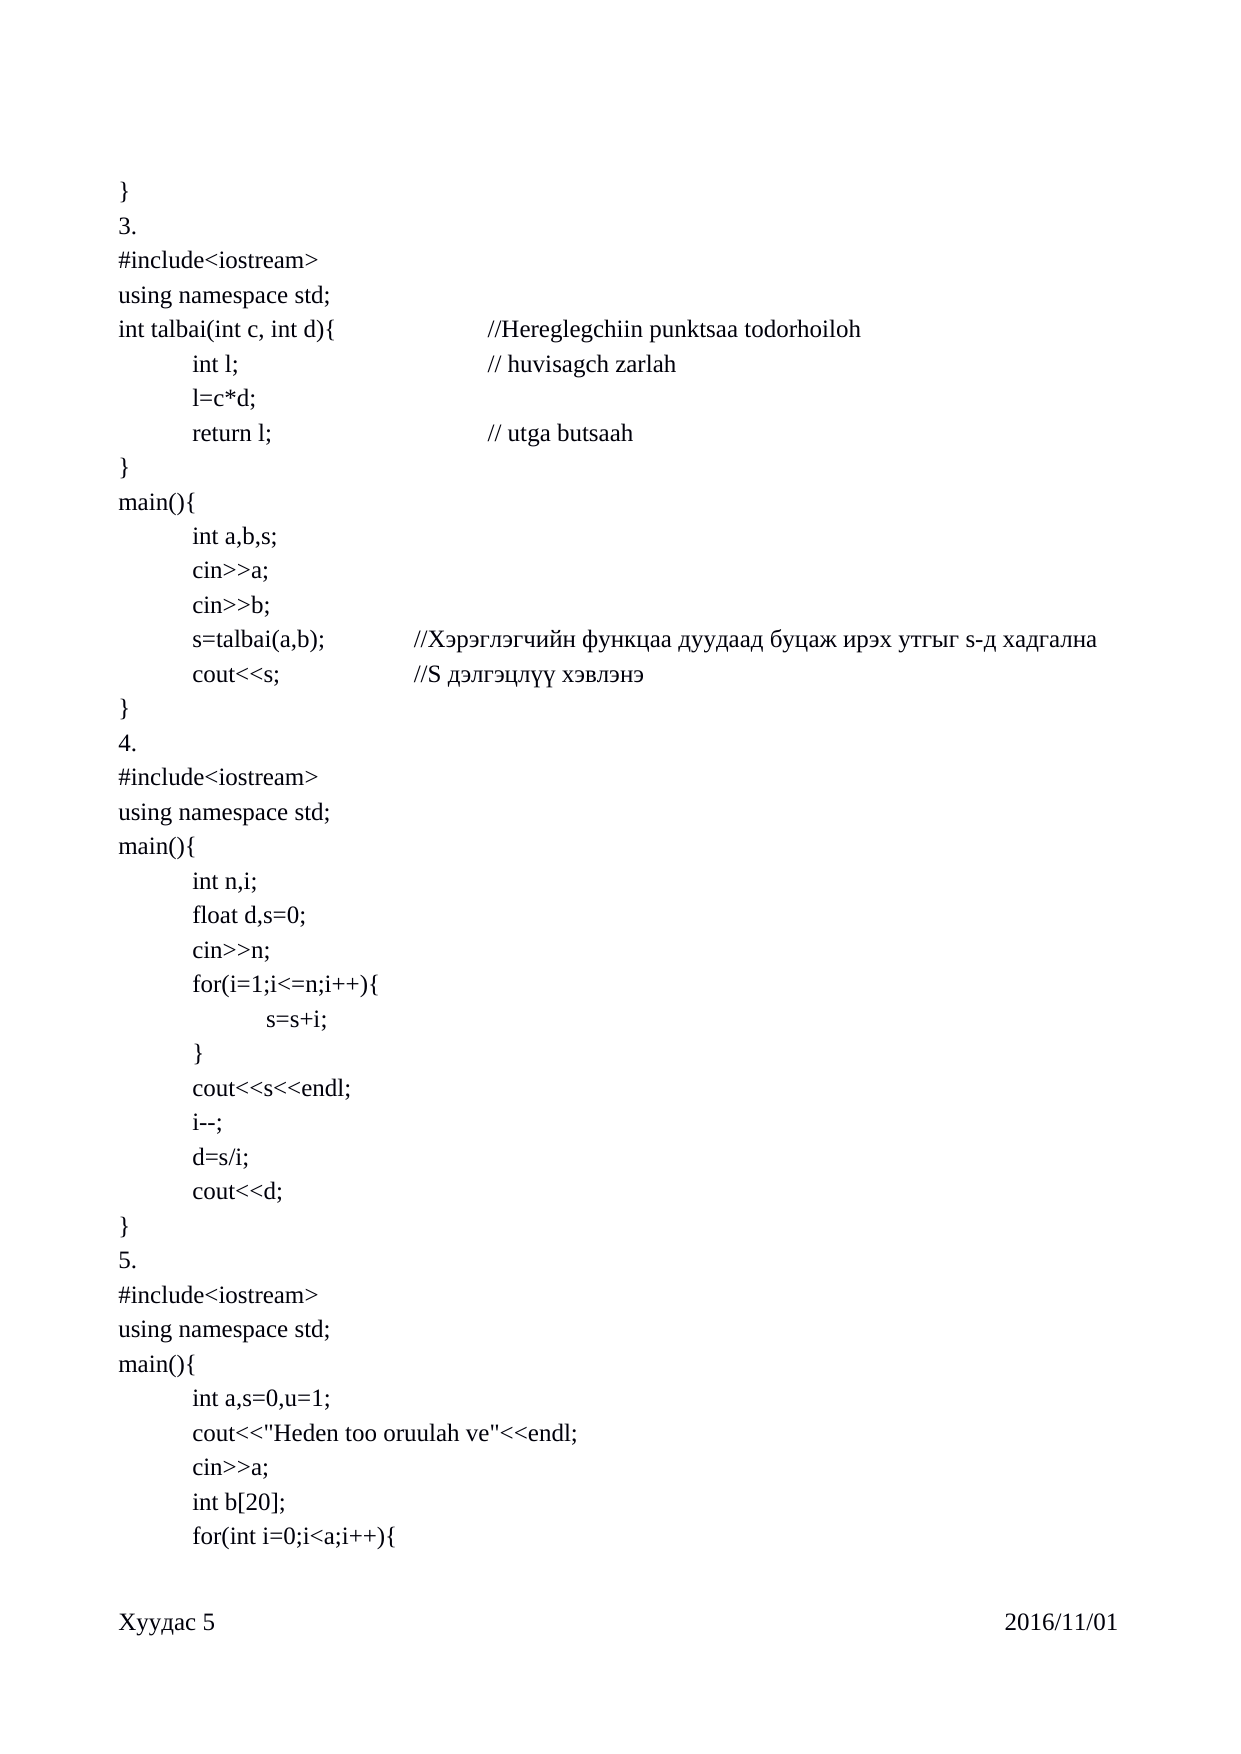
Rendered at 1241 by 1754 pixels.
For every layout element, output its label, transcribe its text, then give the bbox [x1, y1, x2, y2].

text l=c*d; [118, 383, 1122, 412]
text 3. [118, 211, 1122, 239]
text 5. [118, 1245, 1122, 1274]
text s=talbai(a,b); //Хэрэглэгчийн функцаа дуудаад буцаж ирэх утгыг s-д хадгална [118, 624, 1122, 653]
text cout<<s; //S дэлгэцлүү хэвлэнэ [118, 659, 1122, 688]
text cin>>b; [118, 590, 1122, 619]
text cout<<"Heden too oruulah ve"<<endl; [118, 1418, 1122, 1446]
text using namespace std; [118, 1314, 1122, 1343]
text } [118, 176, 1122, 205]
text int a,b,s; [118, 521, 1122, 550]
text cin>>n; [118, 935, 1122, 964]
text cout<<d; [118, 1176, 1122, 1205]
text int talbai(int c, int d){ //Hereglegchiin punktsaa todorhoiloh [118, 314, 1122, 343]
text for(i=1;i<=n;i++){ [118, 969, 1122, 998]
text main(){ [118, 831, 1122, 860]
text cout<<s<<endl; [118, 1073, 1122, 1102]
text } [118, 1211, 1122, 1239]
text } [118, 693, 1122, 722]
text #include<iostream> [118, 245, 1122, 274]
text 4. [118, 728, 1122, 757]
text int n,i; [118, 866, 1122, 895]
text for(int i=0;i<a;i++){ [118, 1521, 1122, 1550]
text main(){ [118, 1349, 1122, 1377]
text s=s+i; [118, 1004, 1122, 1033]
text d=s/i; [118, 1142, 1122, 1171]
text #include<iostream> [118, 762, 1122, 791]
text float d,s=0; [118, 900, 1122, 929]
text #include<iostream> [118, 1280, 1122, 1308]
text main(){ [118, 487, 1122, 515]
text i--; [118, 1107, 1122, 1136]
text int b[20]; [118, 1487, 1122, 1515]
text int l; // huvisagch zarlah [118, 349, 1122, 377]
text cin>>a; [118, 1452, 1122, 1481]
text using namespace std; [118, 280, 1122, 308]
text return l; // utga butsaah [118, 418, 1122, 446]
text using namespace std; [118, 797, 1122, 826]
text } [118, 1038, 1122, 1067]
text cin>>a; [118, 556, 1122, 584]
text } [118, 452, 1122, 481]
text int a,s=0,u=1; [118, 1383, 1122, 1412]
